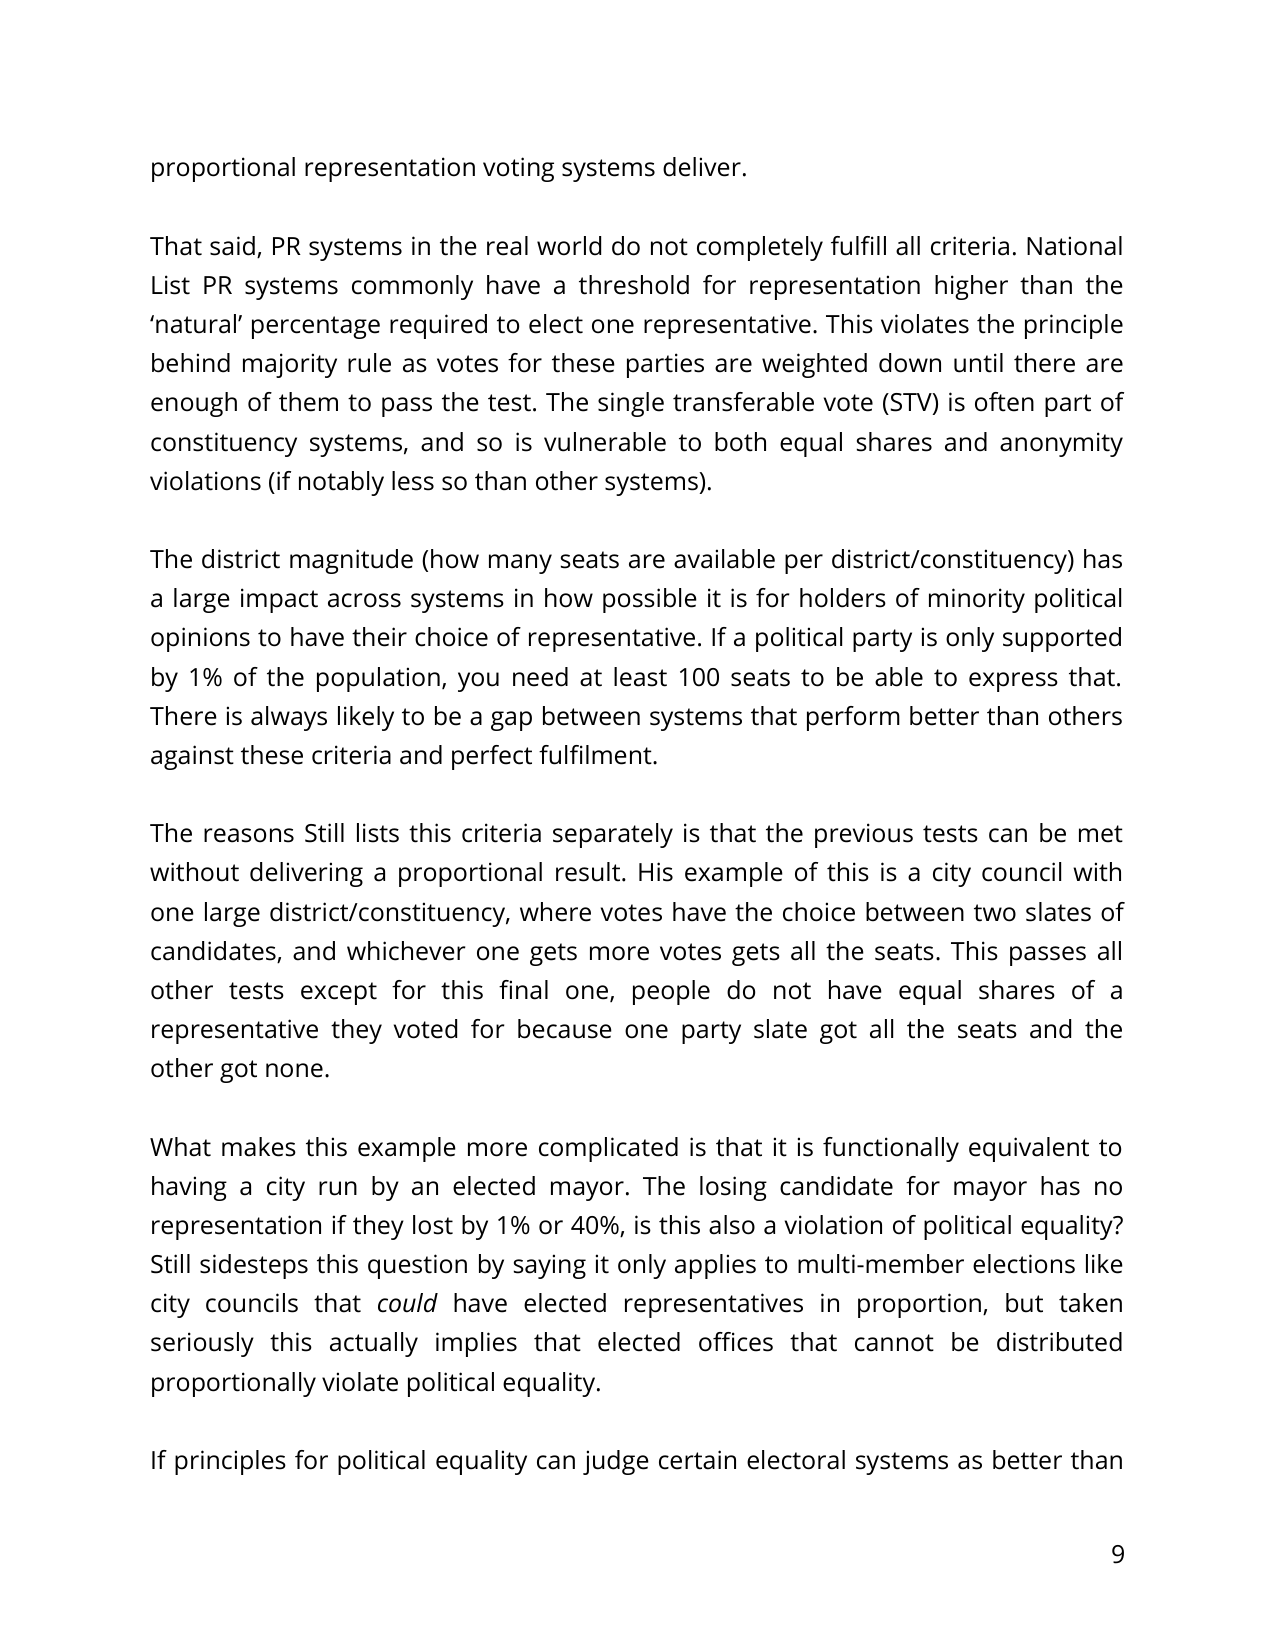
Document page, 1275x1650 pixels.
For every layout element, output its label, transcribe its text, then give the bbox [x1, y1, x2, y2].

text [150, 1442, 1125, 1477]
text That said, PR systems in the real world do not completely fulfill all criteria. National List PR systems commonly have a threshold for representation higher than the ‘natural’ percentage required to elect one representative. This violates the principle behind majority rule as votes for these parties are weighted down until there are enough of them to pass the test. The single transferable vote (STV) is often part of constituency systems, and so is vulnerable to both equal shares and anonymity violations (if notably less so than other systems). [150, 228, 1125, 497]
text What makes this example more complicated is that it is functionally equivalent to having a city run by an elected mayor. The losing candidate for mayor has no representation if they lost by 1% or 40%, is this also a violation of political equality? Still sidesteps this question by saying it only applies to multi-member elections like city councils that could have elected representatives in proportion, but taken seriously this actually implies that elected offices that cannot be distributed proportionally violate political equality. [150, 1129, 1125, 1398]
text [150, 150, 1125, 184]
text The district magnitude (how many seats are available per district/constituency) has a large impact across systems in how possible it is for holders of minority political opinions to have their choice of representative. If a political party is only supported by 1% of the population, you need at least 100 seats to be able to express that. There is always likely to be a gap between systems that perform better than others against these criteria and perfect fulfilment. [150, 542, 1125, 772]
text The reasons Still lists this criteria separately is that the previous tests can be met without delivering a proportional result. His example of this is a city council with one large district/constituency, where votes have the choice between two slates of candidates, and whichever one gets more votes gets all the seats. This passes all other tests except for this final one, people do not have equal shares of a representative they voted for because one party slate got all the seats and the other got none. [150, 816, 1125, 1085]
